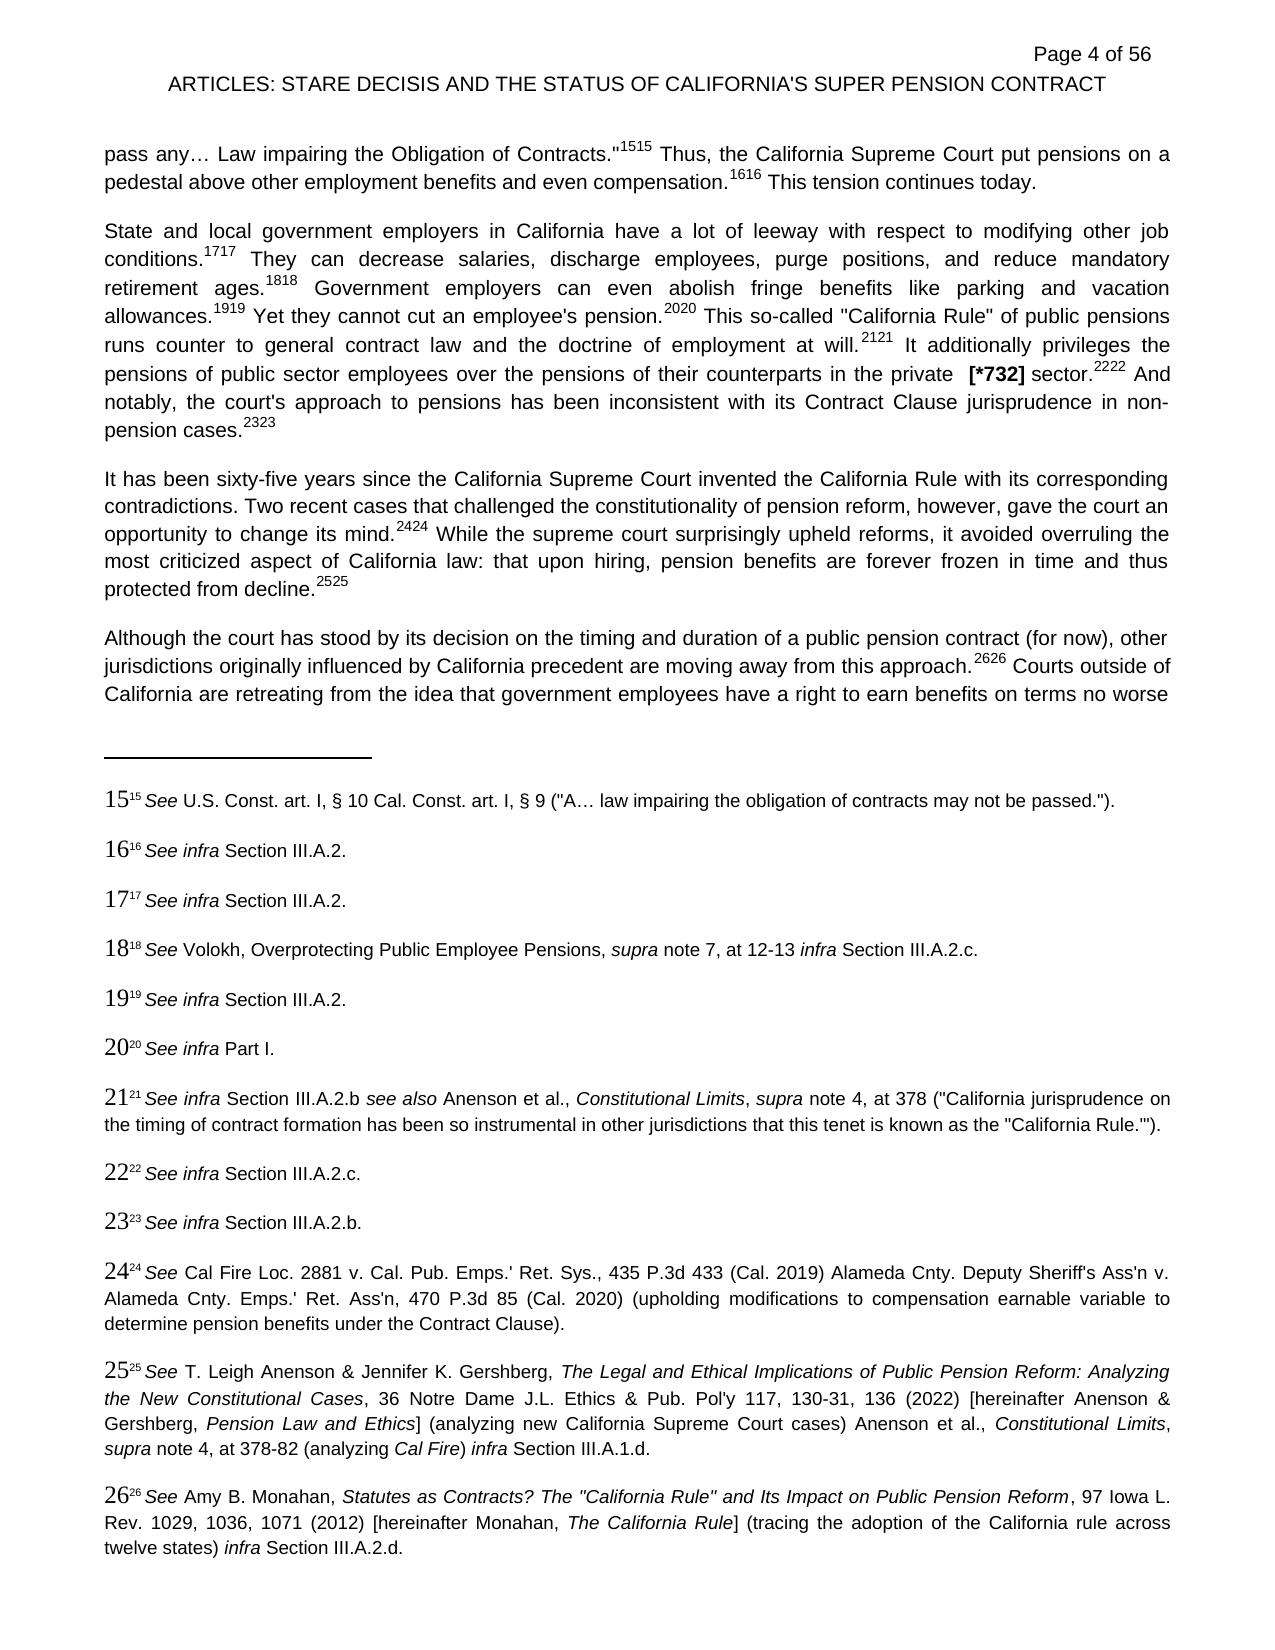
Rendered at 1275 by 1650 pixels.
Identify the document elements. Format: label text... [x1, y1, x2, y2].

text Although the court has stood by its decision on the timing and duration of a public pension contract (for now), other jurisdictions originally influenced by California precedent are moving away from this approach.26 Courts outside of California are retreating from the idea that government employees have a right to earn benefits on terms no worse than the best terms in effect at any time during their career.27 This Article considers the status of the California Rule - what it calls the super pension contract.28 It explores whether the California Supreme Court should abandon this judge-made rule of public pension law and determines that it should (at least in part).29 [104, 623, 1171, 706]
text State and local government employers in California have a lot of leeway with respect to modifying other job conditions.17 They can decrease salaries, discharge employees, purge positions, and reduce mandatory retirement ages.18 Government employers can even abolish fringe benefits like parking and vacation allowances.19 Yet they cannot cut an employee's pension.20 This so-called "California Rule" of public pensions runs counter to general contract law and the doctrine of employment at will.21 It additionally privileges the pensions of public sector employees over the pensions of their counterparts in the private [*732] sector.22 And notably, the court's approach to pensions has been inconsistent with its Contract Clause jurisprudence in non-pension cases.23 [104, 216, 1171, 442]
text The Supreme Court of California created this radical rule of pension protection in Allen v.City of Long Beach.11 Decided in 1955, the effect of the ruling in Allen meant that public pension benefits were contracts that formed on the first day of employment and could rarely be reduced without offering a new benefit.12 Thirty years later in Legislature v. Eu,13 the court explicitly announced this first-day-until-forever rule.14 These decisions elevated public pensions benefits into the constitutional pantheon of rights. The Contract Clause declares: "No State shall… pass any… Law impairing the Obligation of Contracts."15 Thus, the California Supreme Court put pensions on a pedestal above other employment benefits and even compensation.16 This tension continues today. [104, 137, 1171, 195]
text It has been sixty-five years since the California Supreme Court invented the California Rule with its corresponding contradictions. Two recent cases that challenged the constitutionality of pension reform, however, gave the court an opportunity to change its mind.24 While the supreme court surprisingly upheld reforms, it avoided overruling the most criticized aspect of California law: that upon hiring, pension benefits are forever frozen in time and thus protected from decline.25 [104, 463, 1171, 602]
